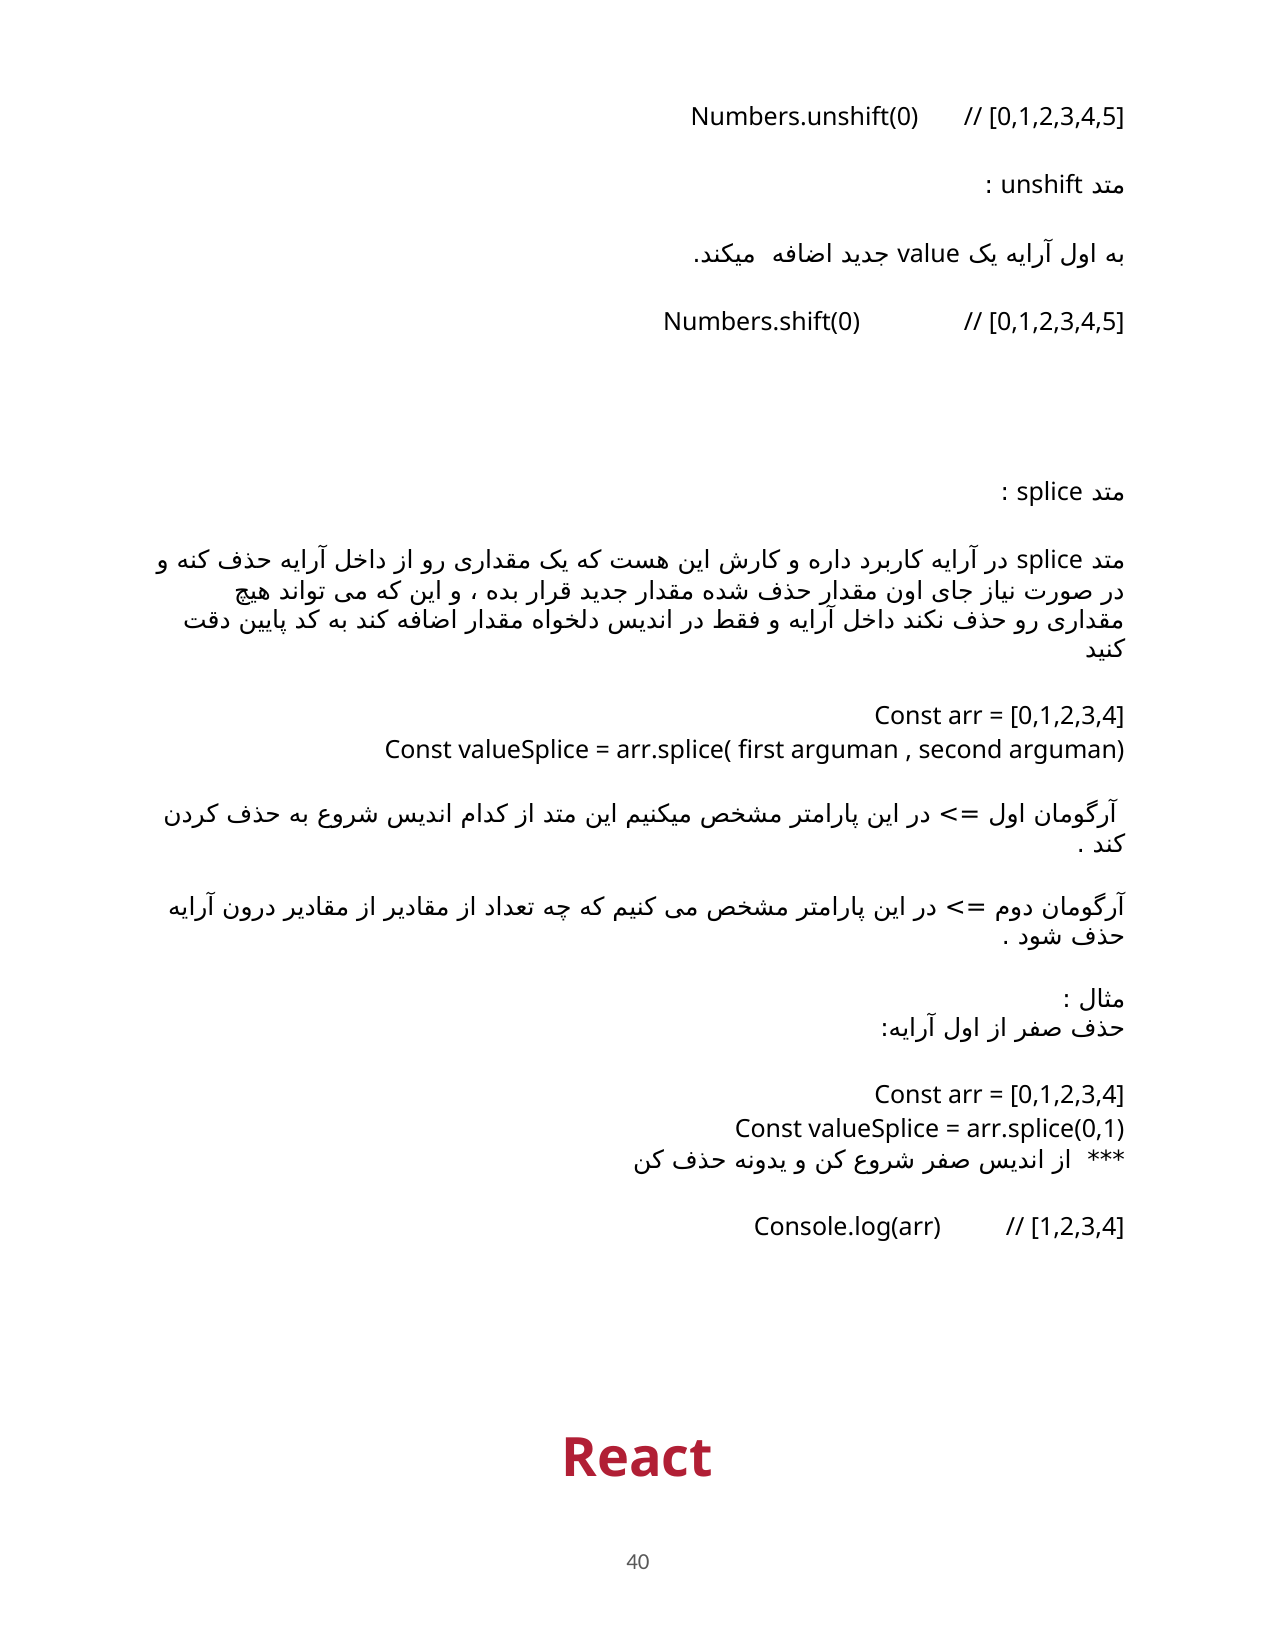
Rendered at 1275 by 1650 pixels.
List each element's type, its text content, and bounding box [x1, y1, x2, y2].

text متد unshift : [150, 167, 1125, 201]
text Const valueSplice = arr.splice(0,1) [150, 1111, 1125, 1145]
text Numbers.shift(0) // [0,1,2,3,4,5] [150, 303, 1125, 337]
text *** از اندیس صفر شروع کن و یدونه حذف کن [150, 1145, 1125, 1174]
text Numbers.unshift(0) // [0,1,2,3,4,5] [150, 99, 1125, 133]
text متد splice : [150, 474, 1125, 508]
text آرگومان اول => در این پارامتر مشخص میکنیم این متد از کدام اندیس شروع به حذف کردن کند . [150, 799, 1125, 858]
text Console.log(arr) // [1,2,3,4] [150, 1208, 1125, 1242]
text آرگومان دوم => در این پارامتر مشخص می کنیم که چه تعداد از مقادیر از مقادیر درون آرایه حذف شود . [150, 892, 1125, 950]
text حذف صفر از اول آرایه: [150, 1013, 1125, 1043]
text متد splice در آرایه کاربرد داره و کارش این هست که یک مقداری رو از داخل آرایه حذف کنه و در صورت نیاز جای اون مقدار حذف شده مقدار جدید قرار بده ، و این که می تواند هیچ مقداری رو حذف نکند داخل آرایه و فقط در اندیس دلخواه مقدار اضافه کند به کد پایین دقت کنید [150, 542, 1125, 663]
text Const valueSplice = arr.splice( first arguman , second arguman) [150, 731, 1125, 766]
text Const arr = [0,1,2,3,4] [150, 697, 1125, 731]
text Const arr = [0,1,2,3,4] [150, 1077, 1125, 1111]
text React [150, 1418, 1125, 1492]
text مثال : [150, 984, 1125, 1013]
text به اول آرایه یک value جدید اضافه میکند. [150, 235, 1125, 269]
